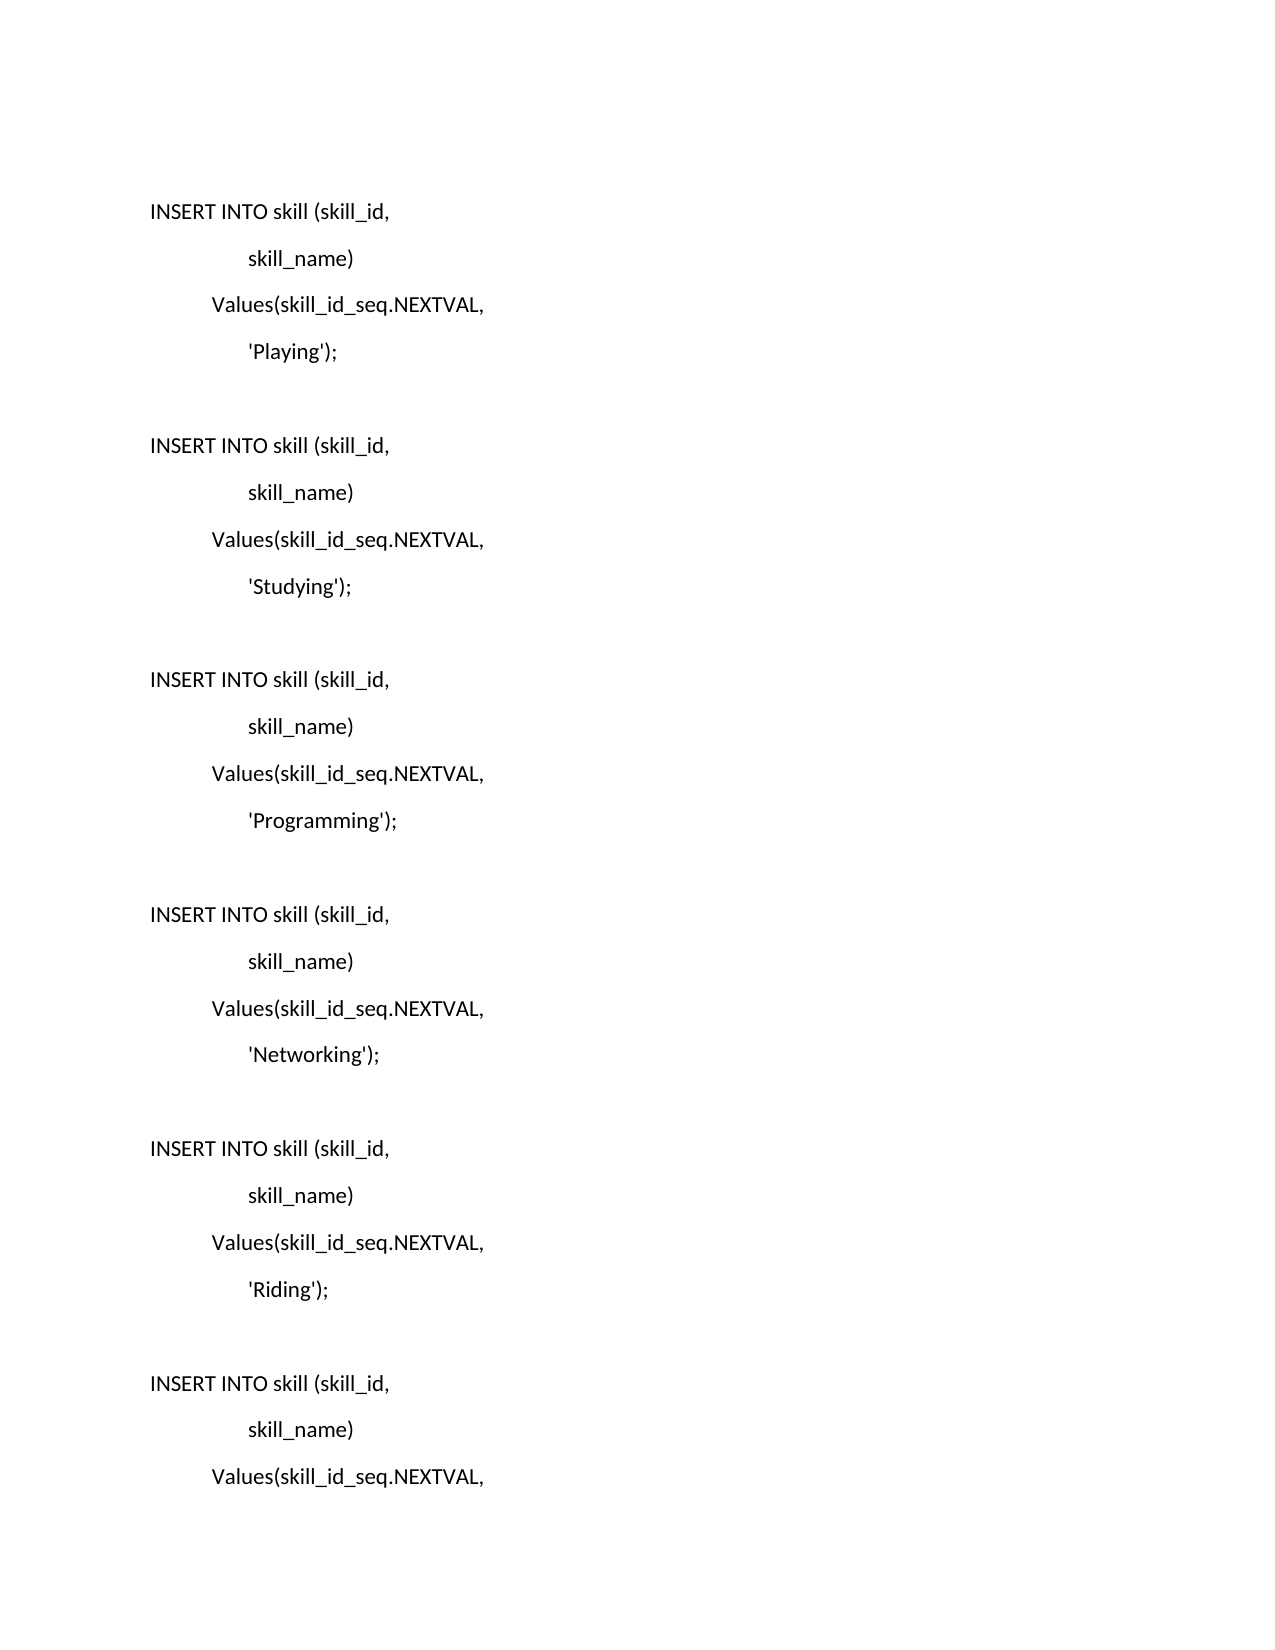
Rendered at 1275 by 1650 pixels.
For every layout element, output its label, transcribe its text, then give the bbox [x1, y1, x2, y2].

text skill_name) [150, 712, 1125, 741]
text INSERT INTO skill (skill_id, [150, 431, 1125, 459]
text INSERT INTO skill (skill_id, [150, 1134, 1125, 1162]
text Values(skill_id_seq.NEXTVAL, [150, 994, 1125, 1022]
text INSERT INTO skill (skill_id, [150, 197, 1125, 225]
text 'Playing'); [150, 337, 1125, 366]
text INSERT INTO skill (skill_id, [150, 900, 1125, 928]
text 'Studying'); [150, 572, 1125, 600]
text 'Riding'); [150, 1275, 1125, 1303]
text 'Networking'); [150, 1041, 1125, 1069]
text INSERT INTO skill (skill_id, [150, 1369, 1125, 1397]
text skill_name) [150, 244, 1125, 272]
text Values(skill_id_seq.NEXTVAL, [150, 525, 1125, 553]
text Values(skill_id_seq.NEXTVAL, [150, 759, 1125, 787]
text Values(skill_id_seq.NEXTVAL, [150, 291, 1125, 319]
text INSERT INTO skill (skill_id, [150, 666, 1125, 694]
text skill_name) [150, 478, 1125, 506]
text Values(skill_id_seq.NEXTVAL, [150, 1462, 1125, 1491]
text 'Programming'); [150, 806, 1125, 834]
text Values(skill_id_seq.NEXTVAL, [150, 1228, 1125, 1256]
text skill_name) [150, 1181, 1125, 1209]
text skill_name) [150, 1416, 1125, 1444]
text skill_name) [150, 947, 1125, 975]
